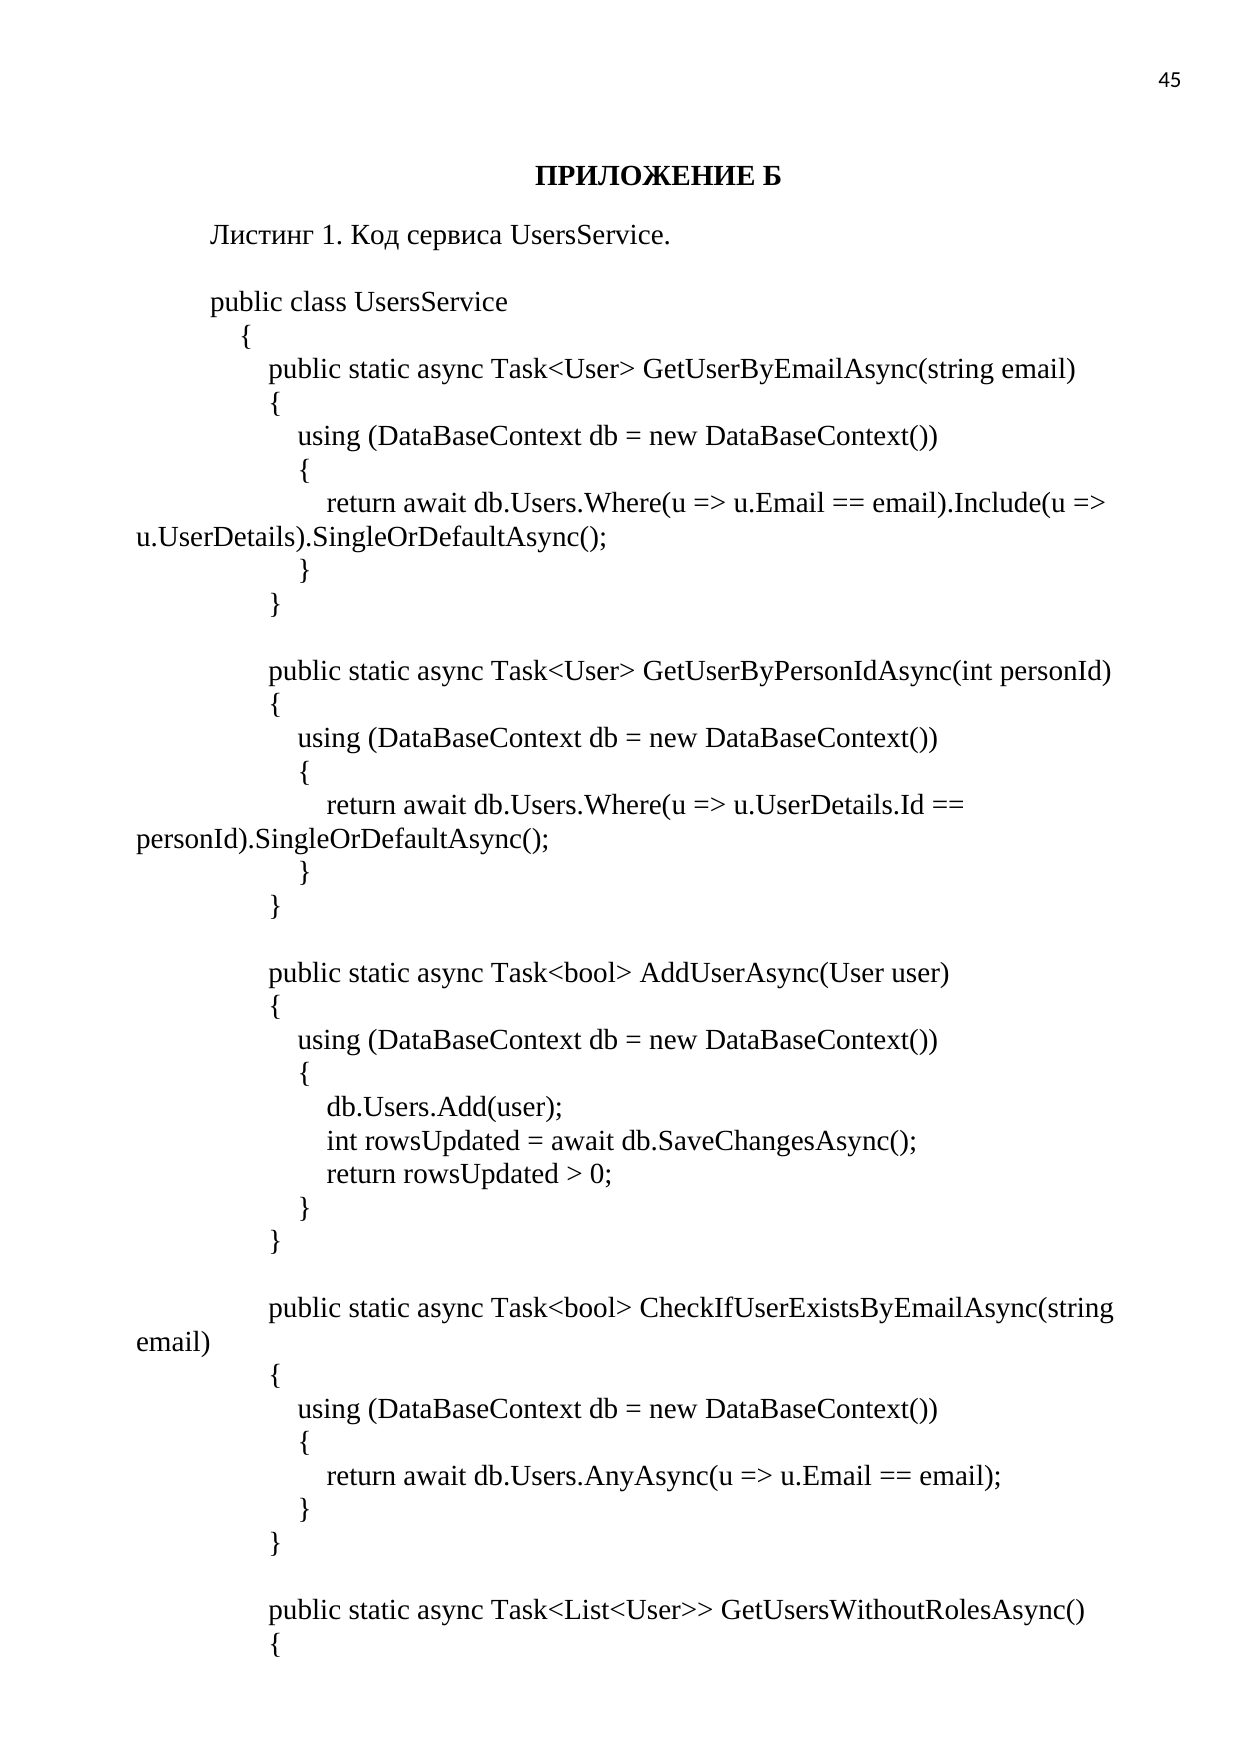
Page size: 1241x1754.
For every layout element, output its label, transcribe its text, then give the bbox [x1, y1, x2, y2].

text } [136, 1525, 1181, 1559]
text return await db.Users.AnyAsync(u => u.Email == email); [136, 1458, 1181, 1492]
text } [136, 1190, 1181, 1223]
text using (DataBaseContext db = new DataBaseContext()) [136, 418, 1181, 452]
text } [136, 586, 1181, 619]
text { [136, 318, 1181, 351]
text { [136, 1056, 1181, 1089]
text int rowsUpdated = await db.SaveChangesAsync(); [136, 1123, 1181, 1156]
text { [136, 687, 1181, 720]
text { [136, 452, 1181, 485]
text return await db.Users.Where(u => u.UserDetails.Id == personId).SingleOrDefaultAsync(); [136, 787, 1181, 854]
text public static async Task<User> GetUserByEmailAsync(string email) [136, 351, 1181, 385]
text { [136, 988, 1181, 1022]
text using (DataBaseContext db = new DataBaseContext()) [136, 720, 1181, 754]
text return await db.Users.Where(u => u.Email == email).Include(u => u.UserDetails).SingleOrDefaultAsync(); [136, 485, 1181, 552]
text using (DataBaseContext db = new DataBaseContext()) [136, 1022, 1181, 1056]
text public static async Task<User> GetUserByPersonIdAsync(int personId) [136, 653, 1181, 687]
text { [136, 1626, 1181, 1659]
text { [136, 385, 1181, 418]
text Листинг 1. Код сервиса UsersService. [136, 217, 1181, 251]
text ПРИЛОЖЕНИЕ Б [136, 158, 1181, 192]
text } [136, 1223, 1181, 1257]
text } [136, 552, 1181, 586]
text return rowsUpdated > 0; [136, 1156, 1181, 1190]
text } [136, 1492, 1181, 1525]
text public static async Task<bool> AddUserAsync(User user) [136, 955, 1181, 988]
text { [136, 1357, 1181, 1391]
text public static async Task<List<User>> GetUsersWithoutRolesAsync() [136, 1592, 1181, 1626]
text } [136, 888, 1181, 921]
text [136, 1391, 1181, 1424]
text public class UsersService [136, 284, 1181, 318]
text { [136, 754, 1181, 787]
text db.Users.Add(user); [136, 1089, 1181, 1123]
text } [136, 854, 1181, 888]
text { [136, 1424, 1181, 1458]
text public static async Task<bool> CheckIfUserExistsByEmailAsync(string email) [136, 1290, 1181, 1357]
